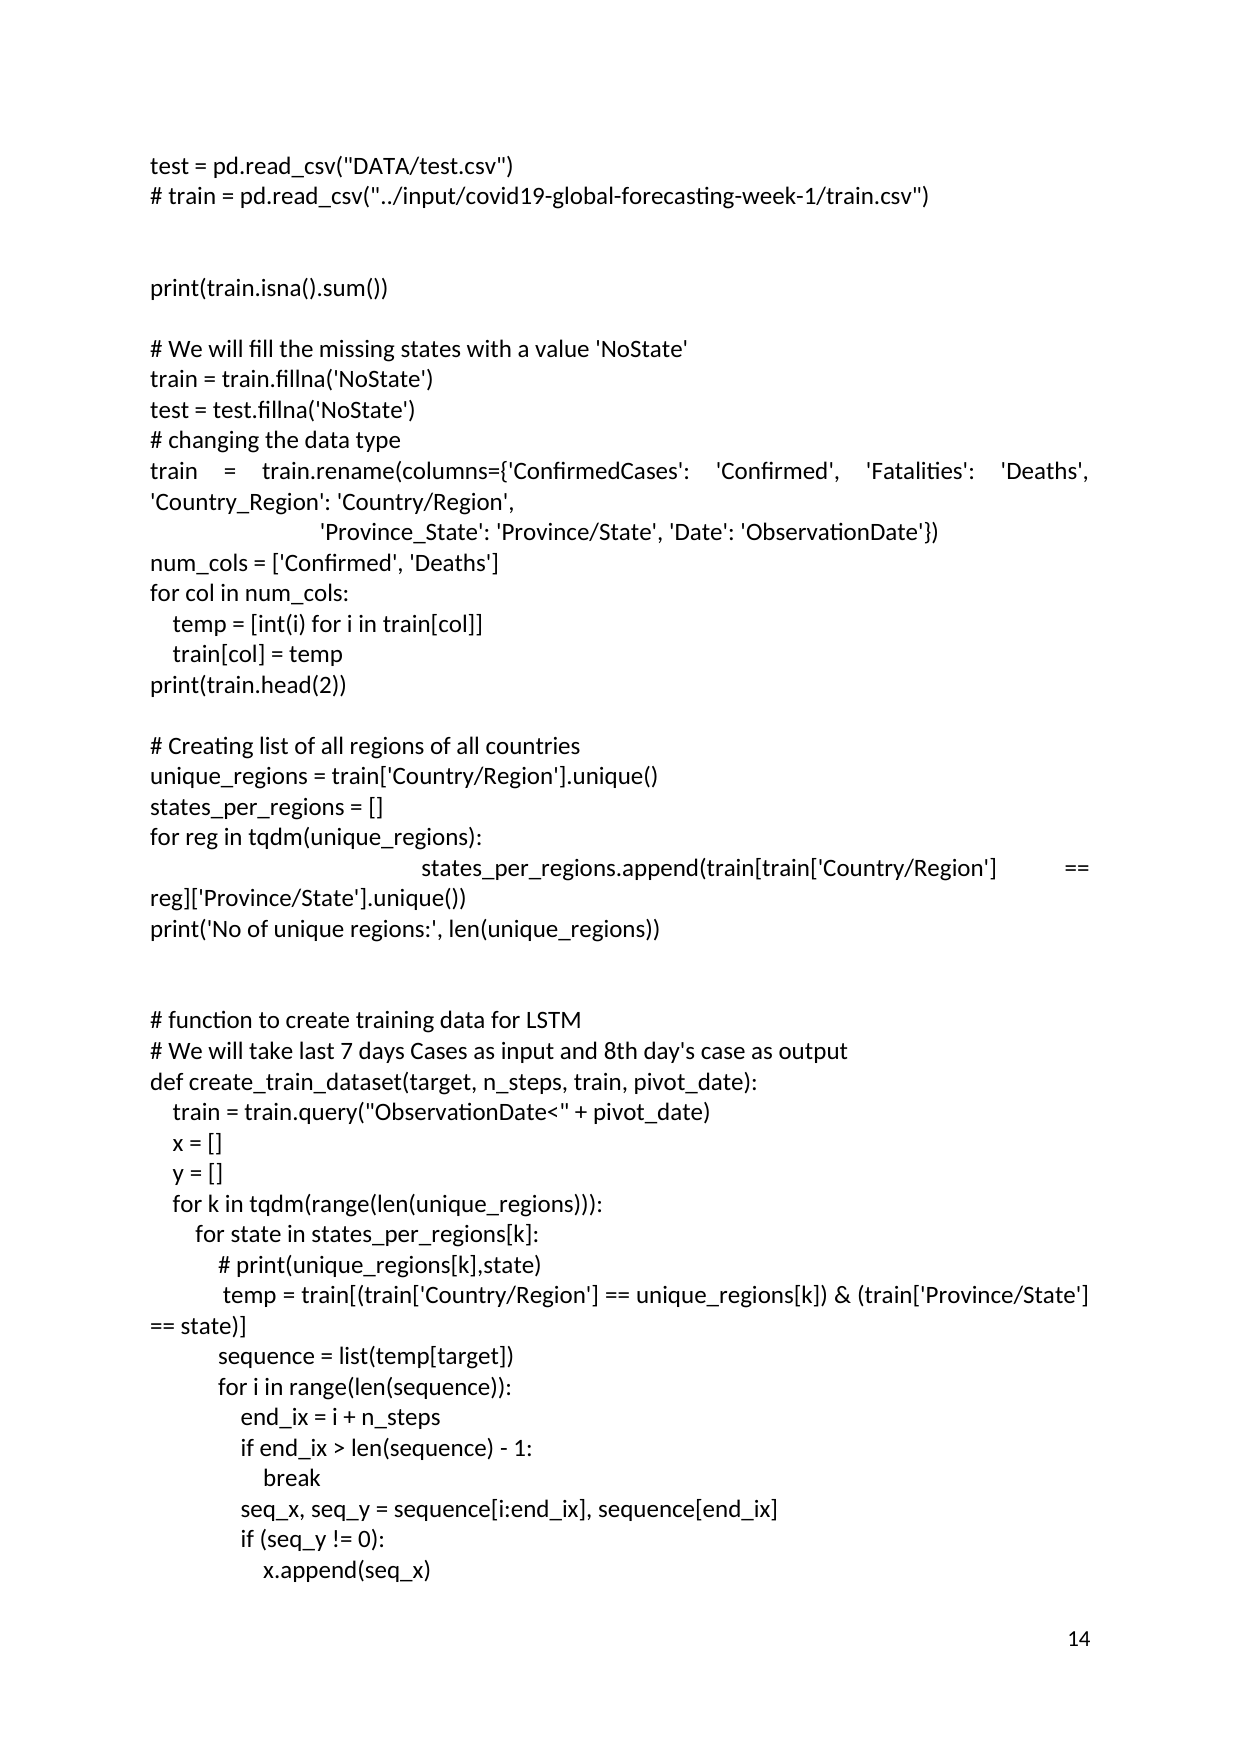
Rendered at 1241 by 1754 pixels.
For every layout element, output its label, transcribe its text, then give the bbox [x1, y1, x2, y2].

text for state in states_per_regions[k]: [150, 1218, 1090, 1249]
text train = train.rename(columns={'ConfirmedCases': 'Confirmed', 'Fatalities': 'Deaths', 'Country_Region': 'Country/Region', [150, 455, 1090, 516]
text num_cols = ['Confirmed', 'Deaths'] [150, 547, 1090, 577]
text break [150, 1462, 1090, 1493]
text # We will take last 7 days Cases as input and 8th day's case as output [150, 1035, 1090, 1066]
text for i in range(len(sequence)): [150, 1371, 1090, 1401]
text # Creating list of all regions of all countries [150, 730, 1090, 760]
text temp = [int(i) for i in train[col]] [150, 608, 1090, 638]
text # train = pd.read_csv("../input/covid19-global-forecasting-week-1/train.csv") [150, 181, 1090, 211]
text 'Province_State': 'Province/State', 'Date': 'ObservationDate'}) [150, 516, 1090, 547]
text y = [] [150, 1157, 1090, 1188]
text print(train.head(2)) [150, 669, 1090, 699]
text # changing the data type [150, 425, 1090, 455]
text train[col] = temp [150, 638, 1090, 669]
text # function to create training data for LSTM [150, 1004, 1090, 1035]
text states_per_regions = [] [150, 791, 1090, 821]
text end_ix = i + n_steps [150, 1401, 1090, 1432]
text sequence = list(temp[target]) [150, 1340, 1090, 1371]
text def create_train_dataset(target, n_steps, train, pivot_date): [150, 1066, 1090, 1096]
text test = pd.read_csv("DATA/test.csv") [150, 150, 1090, 181]
text seq_x, seq_y = sequence[i:end_ix], sequence[end_ix] [150, 1493, 1090, 1523]
text x = [] [150, 1127, 1090, 1157]
text test = test.fillna('NoState') [150, 394, 1090, 425]
text for k in tqdm(range(len(unique_regions))): [150, 1188, 1090, 1218]
text for reg in tqdm(unique_regions): [150, 821, 1090, 852]
text print(train.isna().sum()) [150, 272, 1090, 303]
text # print(unique_regions[k],state) [150, 1249, 1090, 1279]
text states_per_regions.append(train[train['Country/Region'] == reg]['Province/State'].unique()) [150, 852, 1090, 913]
text train = train.query("ObservationDate<" + pivot_date) [150, 1096, 1090, 1127]
text for col in num_cols: [150, 577, 1090, 608]
text print('No of unique regions:', len(unique_regions)) [150, 913, 1090, 943]
text # We will fill the missing states with a value 'NoState' [150, 333, 1090, 364]
text train = train.fillna('NoState') [150, 364, 1090, 394]
text temp = train[(train['Country/Region'] == unique_regions[k]) & (train['Province/State'] == state)] [150, 1279, 1090, 1340]
text if end_ix > len(sequence) - 1: [150, 1432, 1090, 1462]
text if (seq_y != 0): [150, 1523, 1090, 1554]
text x.append(seq_x) [150, 1554, 1090, 1584]
text unique_regions = train['Country/Region'].unique() [150, 760, 1090, 791]
